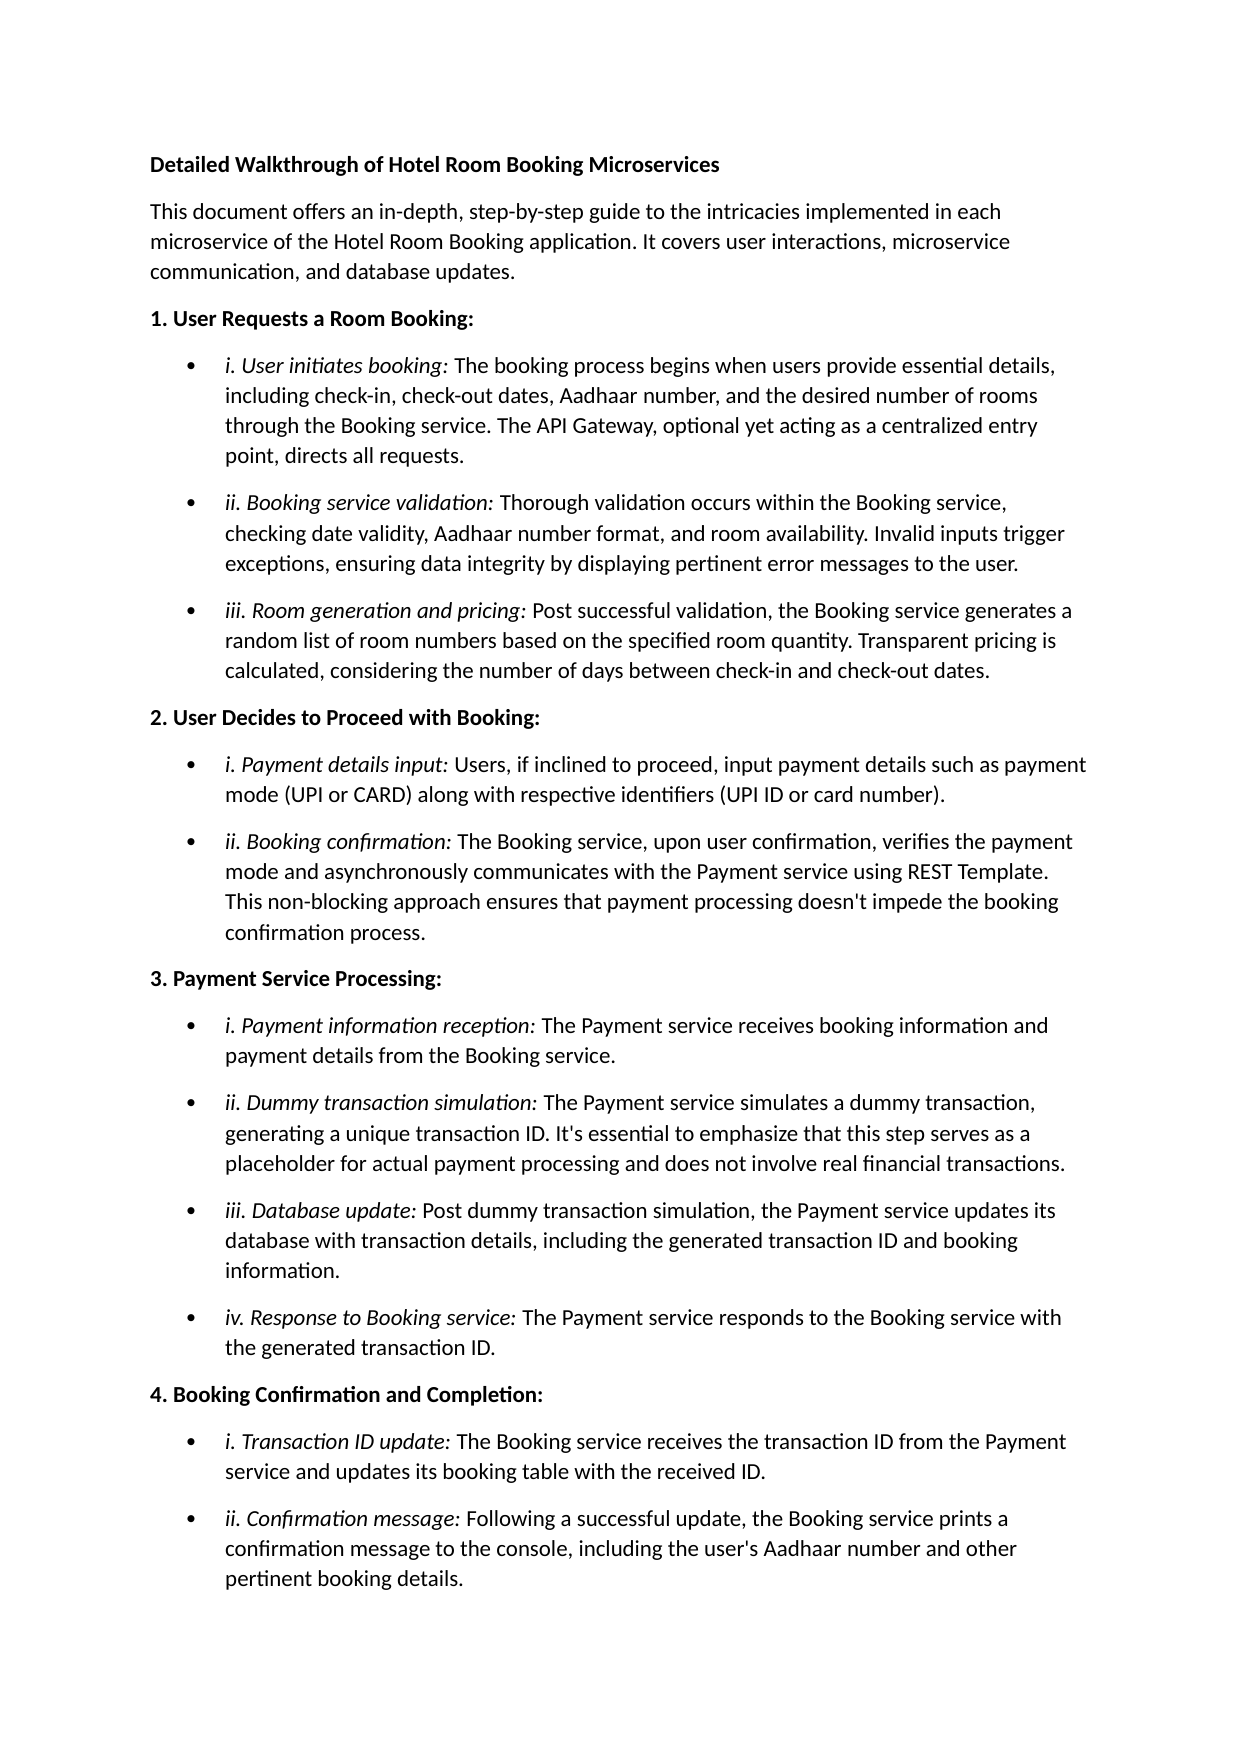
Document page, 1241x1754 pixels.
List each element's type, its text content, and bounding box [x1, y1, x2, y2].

list i. Transaction ID update: The Booking service receives the transaction ID from the Payment service and updates its booking table with the received ID. [187, 1427, 1090, 1485]
list iii. Database update: Post dummy transaction simulation, the Payment service updates its database with transaction details, including the generated transaction ID and booking information. [187, 1196, 1090, 1284]
list i. User initiates booking: The booking process begins when users provide essential details, including check-in, check-out dates, Aadhaar number, and the desired number of rooms through the Booking service. The API Gateway, optional yet acting as a centralized entry point, directs all requests. [187, 351, 1090, 470]
list ii. Booking service validation: Thorough validation occurs within the Booking service, checking date validity, Aadhaar number format, and room availability. Invalid inputs trigger exceptions, ensuring data integrity by displaying pertinent error messages to the user. [187, 488, 1090, 577]
text 4. Booking Confirmation and Completion: [150, 1380, 1090, 1408]
text 2. User Decides to Proceed with Booking: [150, 703, 1090, 731]
list iii. Room generation and pricing: Post successful validation, the Booking service generates a random list of room numbers based on the specified room quantity. Transparent pricing is calculated, considering the number of days between check-in and check-out dates. [187, 596, 1090, 684]
text 1. User Requests a Room Booking: [150, 304, 1090, 332]
list ii. Confirmation message: Following a successful update, the Booking service prints a confirmation message to the console, including the user's Aadhaar number and other pertinent booking details. [187, 1504, 1090, 1593]
text Detailed Walkthrough of Hotel Room Booking Microservices [150, 150, 1090, 178]
list iv. Response to Booking service: The Payment service responds to the Booking service with the generated transaction ID. [187, 1303, 1090, 1361]
text 3. Payment Service Processing: [150, 964, 1090, 993]
text This document offers an in-depth, step-by-step guide to the intricacies implemented in each microservice of the Hotel Room Booking application. It covers user interactions, microservice communication, and database updates. [150, 197, 1090, 285]
list i. Payment information reception: The Payment service receives booking information and payment details from the Booking service. [187, 1011, 1090, 1070]
list i. Payment details input: Users, if inclined to proceed, input payment details such as payment mode (UPI or CARD) along with respective identifiers (UPI ID or card number). [187, 750, 1090, 808]
list ii. Dummy transaction simulation: The Payment service simulates a dummy transaction, generating a unique transaction ID. It's essential to emphasize that this step serves as a placeholder for actual payment processing and does not involve real financial transactions. [187, 1088, 1090, 1177]
list ii. Booking confirmation: The Booking service, upon user confirmation, verifies the payment mode and asynchronously communicates with the Payment service using REST Template. This non-blocking approach ensures that payment processing doesn't impede the booking confirmation process. [187, 827, 1090, 946]
